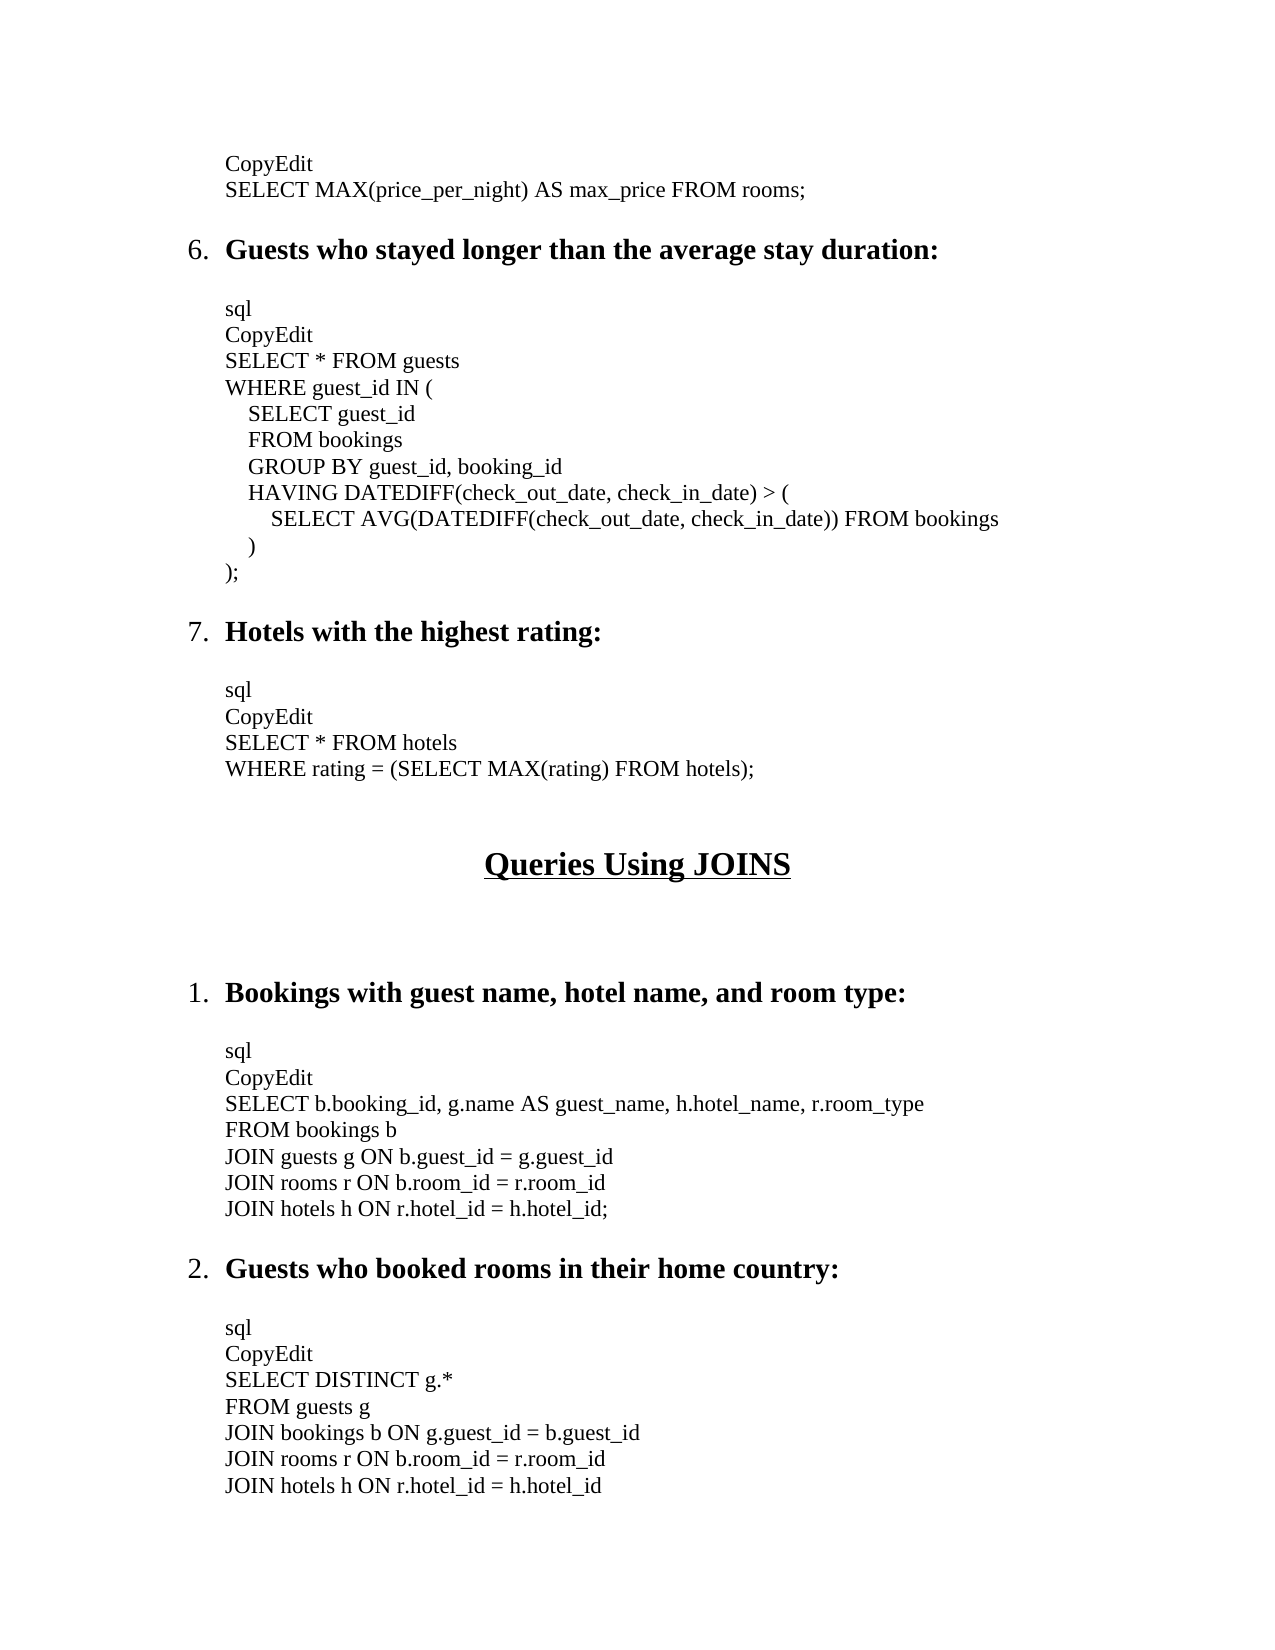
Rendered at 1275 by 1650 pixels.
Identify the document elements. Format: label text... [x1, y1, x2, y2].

text SELECT * FROM guests [225, 347, 1125, 374]
text WHERE rating = (SELECT MAX(rating) FROM hotels); [225, 755, 1125, 782]
text sql [225, 676, 1125, 703]
text JOIN guests g ON b.guest_id = g.guest_id [225, 1143, 1125, 1169]
text sql [225, 1314, 1125, 1340]
text SELECT AVG(DATEDIFF(check_out_date, check_in_date)) FROM bookings [225, 505, 1125, 532]
text SELECT DISTINCT g.* [225, 1366, 1125, 1393]
text ); [225, 558, 1125, 584]
list Guests who booked rooms in their home country: [187, 1251, 1125, 1284]
text JOIN rooms r ON b.room_id = r.room_id [225, 1446, 1125, 1472]
list Bookings with guest name, hotel name, and room type: [187, 975, 1125, 1008]
text JOIN hotels h ON r.hotel_id = h.hotel_id [225, 1472, 1125, 1498]
text FROM guests g [225, 1393, 1125, 1419]
text CopyEdit [225, 150, 1125, 176]
text FROM bookings b [225, 1116, 1125, 1143]
text CopyEdit [225, 703, 1125, 729]
text SELECT b.booking_id, g.name AS guest_name, h.hotel_name, r.room_type [225, 1090, 1125, 1116]
text SELECT * FROM hotels [225, 729, 1125, 755]
text CopyEdit [225, 1064, 1125, 1090]
text Queries Using JOINS [150, 844, 1125, 883]
text FROM bookings [225, 426, 1125, 453]
text JOIN hotels h ON r.hotel_id = h.hotel_id; [225, 1196, 1125, 1222]
list Hotels with the highest rating: [187, 614, 1125, 647]
text sql [225, 294, 1125, 321]
text CopyEdit [225, 1340, 1125, 1366]
text SELECT MAX(price_per_night) AS max_price FROM rooms; [225, 176, 1125, 203]
text SELECT guest_id [225, 400, 1125, 426]
text sql [225, 1037, 1125, 1064]
text ) [225, 532, 1125, 558]
text JOIN bookings b ON g.guest_id = b.guest_id [225, 1419, 1125, 1446]
list Guests who stayed longer than the average stay duration: [187, 232, 1125, 265]
text JOIN rooms r ON b.room_id = r.room_id [225, 1169, 1125, 1196]
text CopyEdit [225, 321, 1125, 347]
text HAVING DATEDIFF(check_out_date, check_in_date) > ( [225, 479, 1125, 505]
text GROUP BY guest_id, booking_id [225, 453, 1125, 479]
text WHERE guest_id IN ( [225, 374, 1125, 400]
